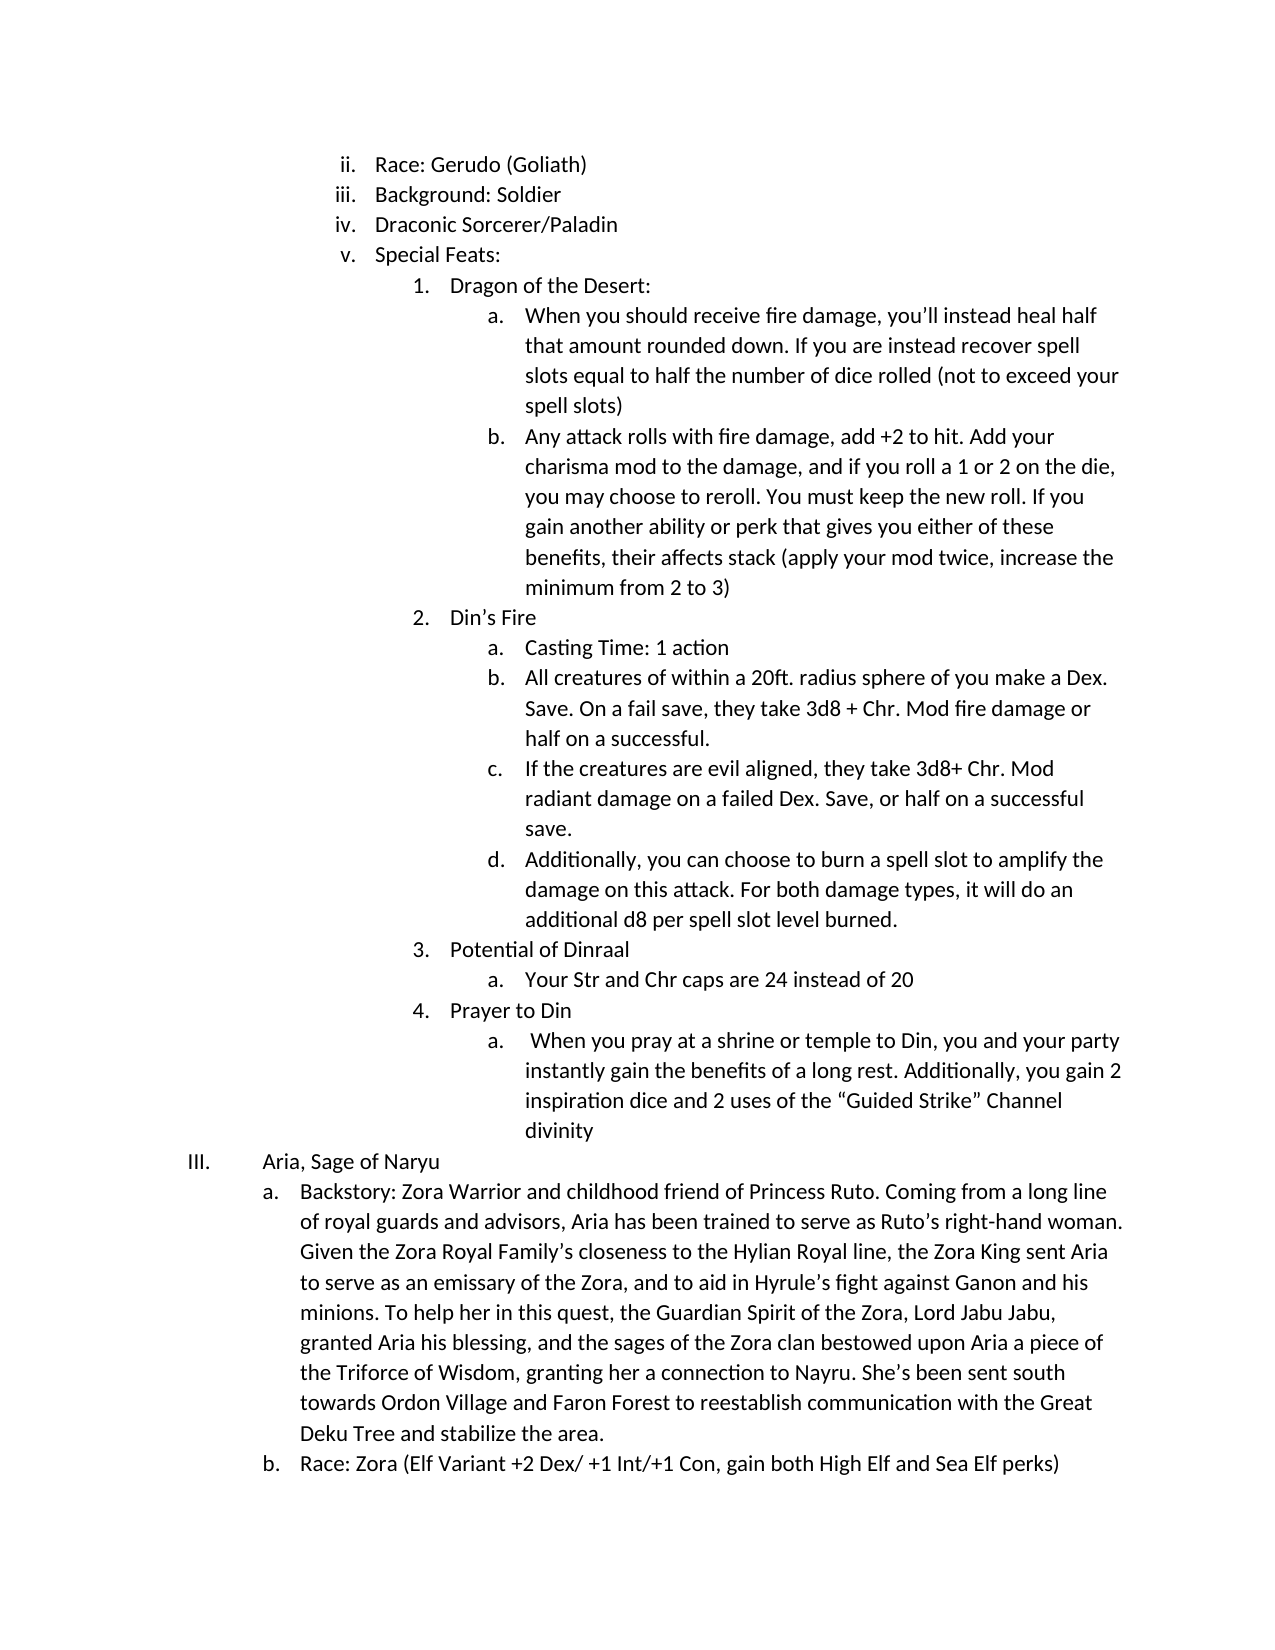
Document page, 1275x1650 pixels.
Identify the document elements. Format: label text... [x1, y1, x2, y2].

list When you should receive fire damage, you’ll instead heal half that amount rounded down. If you are instead recover spell slots equal to half the number of dice rolled (not to exceed your spell slots) [487, 301, 1125, 420]
list Dragon of the Desert: [412, 271, 1125, 299]
list Race: Gerudo (Goliath) [356, 150, 1125, 178]
list Draconic Sorcerer/Paladin [356, 210, 1125, 238]
list Race: Zora (Elf Variant +2 Dex/ +1 Int/+1 Con, gain both High Elf and Sea Elf perks) [262, 1449, 1125, 1477]
list If the creatures are evil aligned, they take 3d8+ Chr. Mod radiant damage on a failed Dex. Save, or half on a successful save. [487, 754, 1125, 843]
list Your Str and Chr caps are 24 instead of 20 [487, 966, 1125, 994]
list Prayer to Din [412, 996, 1125, 1024]
list Special Feats: [356, 241, 1125, 269]
list Any attack rolls with fire damage, add +2 to hit. Add your charisma mod to the damage, and if you roll a 1 or 2 on the die, you may choose to reroll. You must keep the new roll. If you gain another ability or perk that gives you either of these benefits, their affects stack (apply your mod twice, increase the minimum from 2 to 3) [487, 422, 1125, 601]
list When you pray at a shrine or temple to Din, you and your party instantly gain the benefits of a long rest. Additionally, you gain 2 inspiration dice and 2 uses of the “Guided Strike” Channel divinity [487, 1026, 1125, 1145]
list All creatures of within a 20ft. radius sphere of you make a Dex. Save. On a fail save, they take 3d8 + Chr. Mod fire damage or half on a successful. [487, 663, 1125, 752]
list Din’s Fire [412, 603, 1125, 631]
list Potential of Dinraal [412, 935, 1125, 963]
list Background: Soldier [356, 180, 1125, 208]
list Aria, Sage of Naryu [187, 1147, 1125, 1175]
list Additionally, you can choose to burn a spell slot to amplify the damage on this attack. For both damage types, it will do an additional d8 per spell slot level burned. [487, 845, 1125, 933]
list Backstory: Zora Warrior and childhood friend of Princess Ruto. Coming from a long line of royal guards and advisors, Aria has been trained to serve as Ruto’s right-hand woman. Given the Zora Royal Family’s closeness to the Hylian Royal line, the Zora King sent Aria to serve as an emissary of the Zora, and to aid in Hyrule’s fight against Ganon and his minions. To help her in this quest, the Guardian Spirit of the Zora, Lord Jabu Jabu, granted Aria his blessing, and the sages of the Zora clan bestowed upon Aria a piece of the Triforce of Wisdom, granting her a connection to Nayru. She’s been sent south towards Ordon Village and Faron Forest to reestablish communication with the Great Deku Tree and stabilize the area. [262, 1177, 1125, 1447]
list Casting Time: 1 action [487, 633, 1125, 661]
